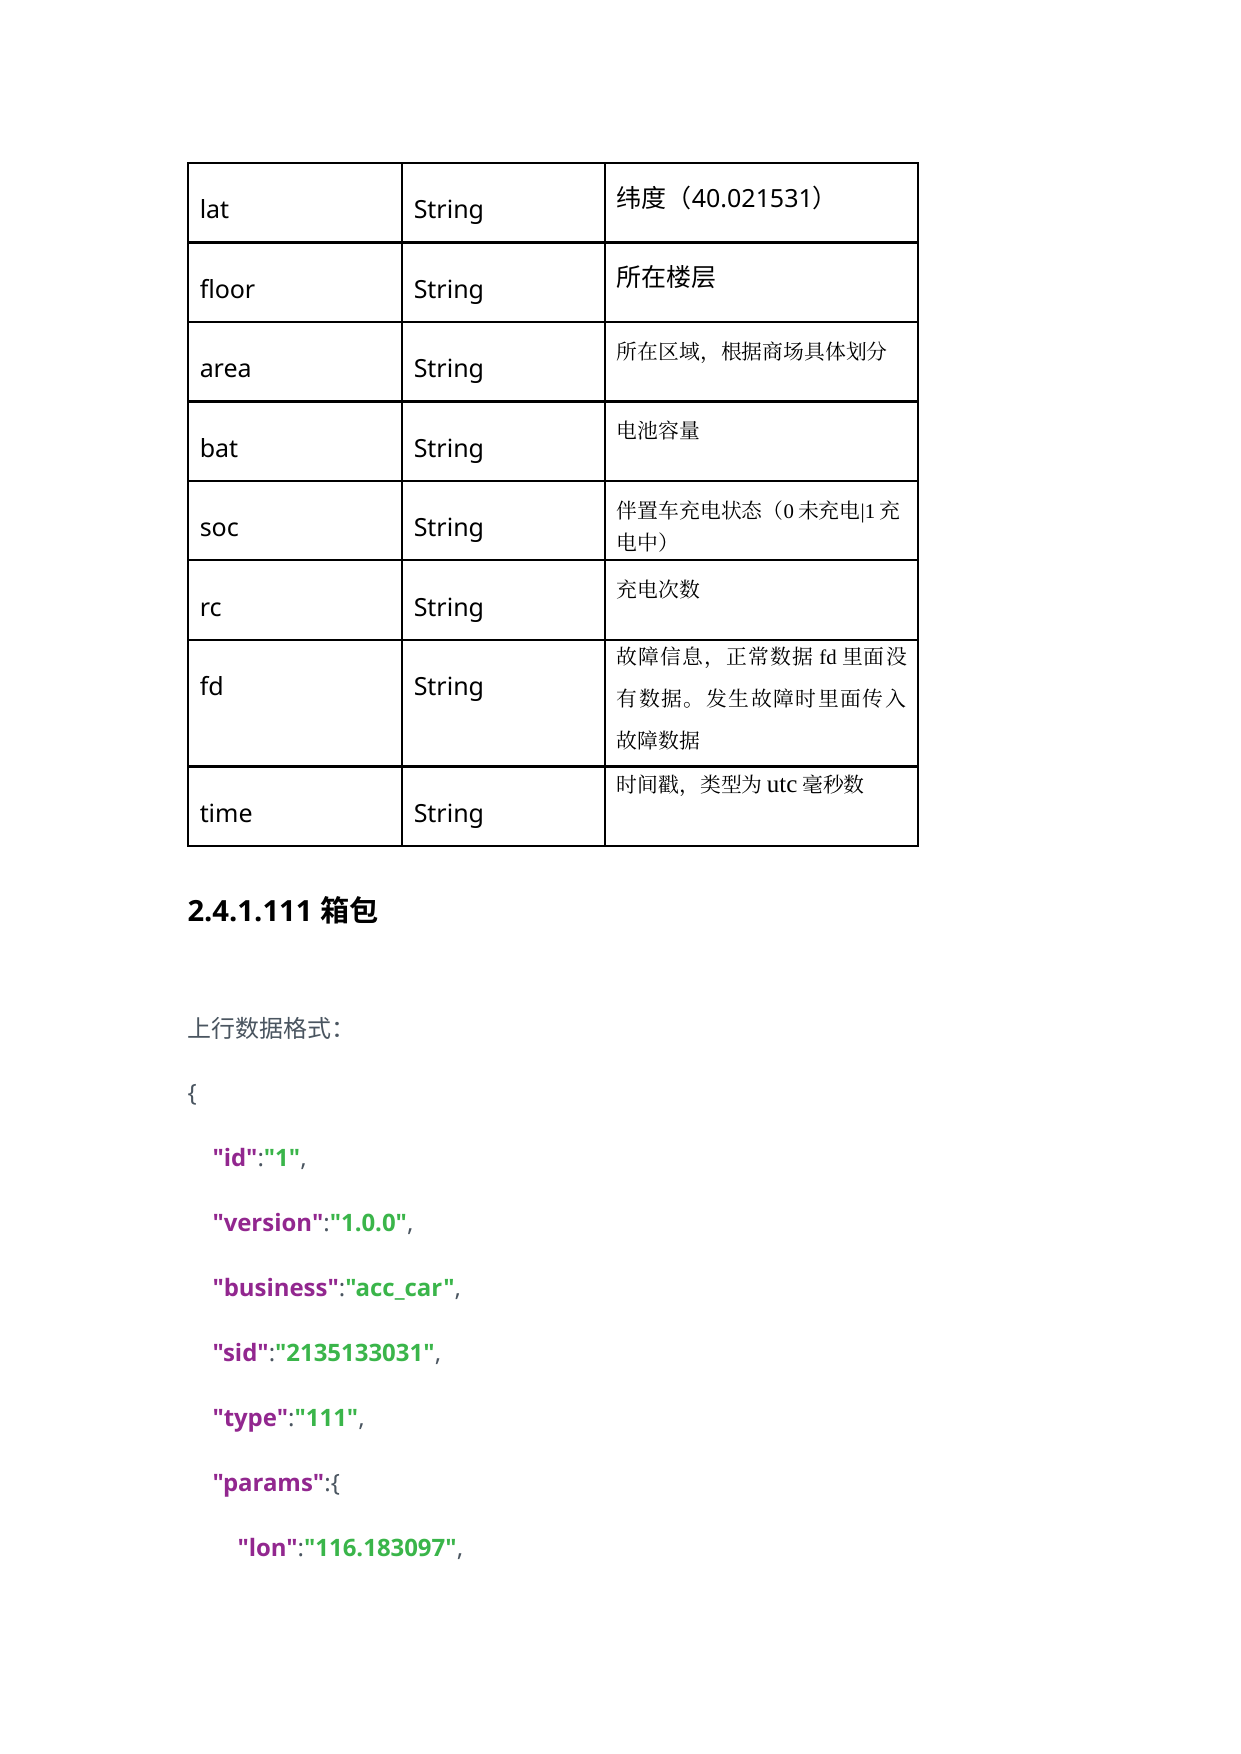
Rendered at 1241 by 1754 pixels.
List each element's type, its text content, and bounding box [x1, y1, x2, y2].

text { [187, 1060, 1053, 1125]
text 上行数据格式： [187, 995, 1053, 1060]
table_cell String [403, 244, 604, 321]
table_cell 所在楼层 [606, 244, 917, 321]
subtitle 2.4.1.111 箱包 [187, 876, 1053, 941]
text "sid":"2135133031", [187, 1320, 1053, 1385]
text "params":{ [187, 1450, 1053, 1515]
table_cell time [189, 768, 401, 845]
table_cell 电池容量 [606, 403, 917, 480]
table_cell String [403, 482, 604, 559]
table_cell String [403, 403, 604, 480]
table_cell soc [189, 482, 401, 559]
table_cell String [403, 641, 604, 765]
table_cell String [403, 561, 604, 639]
table_cell String [403, 323, 604, 400]
table_cell 故障信息，正常数据fd里面没有数据。发生故障时里面传入故障数据 [606, 641, 917, 765]
table_cell lat [189, 164, 401, 241]
table_cell floor [189, 244, 401, 321]
table_cell 纬度（40.021531） [606, 164, 917, 241]
text "type":"111", [187, 1385, 1053, 1450]
text "business":"acc_car", [187, 1255, 1053, 1320]
table_cell area [189, 323, 401, 400]
table_cell fd [189, 641, 401, 765]
table_cell rc [189, 561, 401, 639]
text "lon":"116.183097", [187, 1515, 1053, 1580]
text "version":"1.0.0", [187, 1190, 1053, 1255]
table_cell 时间戳，类型为utc毫秒数 [606, 768, 917, 845]
table_cell 充电次数 [606, 561, 917, 639]
text "id":"1", [187, 1125, 1053, 1190]
table_cell 所在区域，根据商场具体划分 [606, 323, 917, 400]
table_cell String [403, 164, 604, 241]
table_cell 伴置车充电状态（0未充电|1充电中） [606, 482, 917, 559]
table_cell bat [189, 403, 401, 480]
table_cell String [403, 768, 604, 845]
